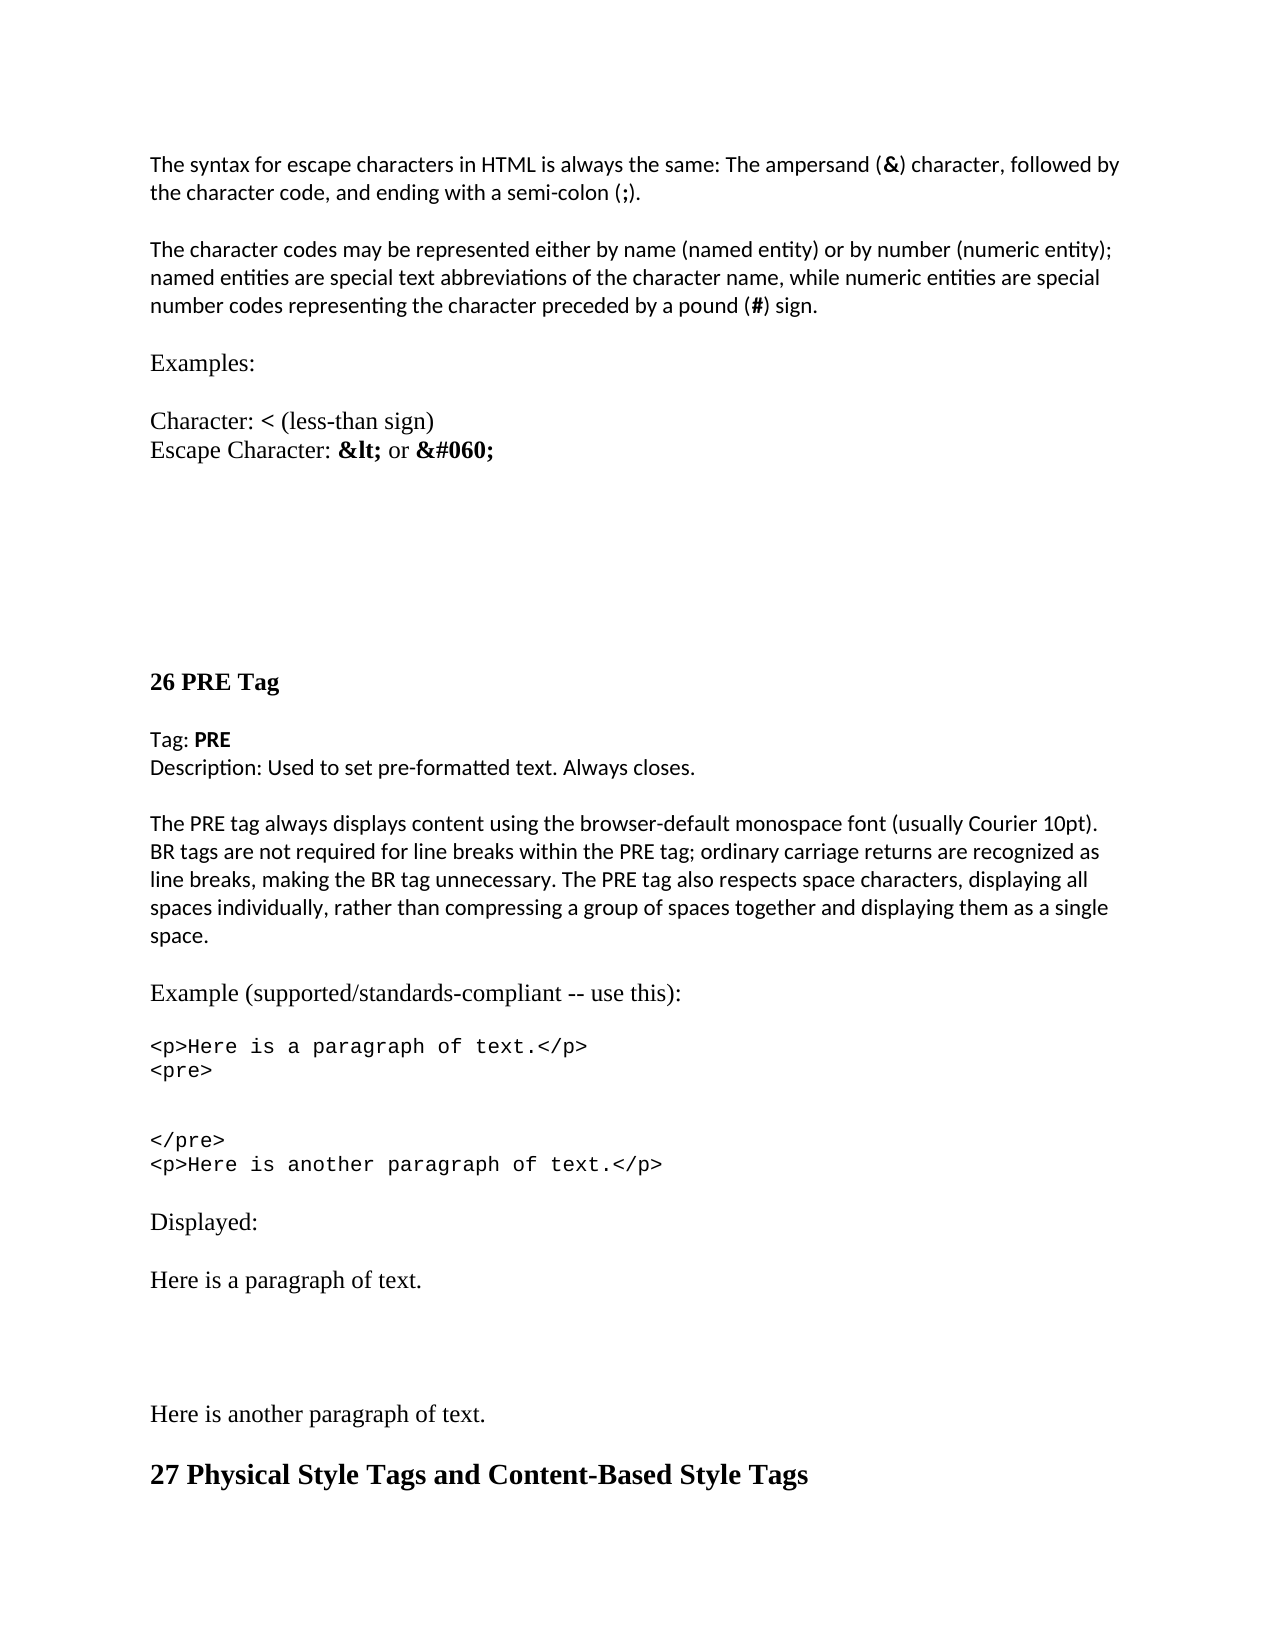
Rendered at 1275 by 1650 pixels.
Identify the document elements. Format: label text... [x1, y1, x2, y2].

text The syntax for escape characters in HTML is always the same: The ampersand (&) character, followed by the character code, and ending with a semi-colon (;). [150, 150, 1125, 206]
text <pre> [150, 1059, 1125, 1083]
text <p>Here is a paragraph of text.</p> [150, 1036, 1125, 1059]
text The character codes may be represented either by name (named entity) or by number (numeric entity); named entities are special text abbreviations of the character name, while numeric entities are special number codes representing the character preceded by a pound (#) sign. [150, 235, 1125, 319]
text The PRE tag always displays content using the browser-default monospace font (usually Courier 10pt). BR tags are not required for line breaks within the PRE tag; ordinary carriage returns are recognized as line breaks, making the BR tag unnecessary. The PRE tag also respects space characters, displaying all spaces individually, rather than compressing a group of spaces together and displaying them as a single space. [150, 809, 1125, 949]
text </pre> [150, 1131, 1125, 1154]
text 27 Physical Style Tags and Content-Based Style Tags [150, 1457, 1125, 1491]
text Displayed: [150, 1207, 1125, 1236]
text Example (supported/standards-compliant -- use this): [150, 978, 1125, 1007]
text Examples: [150, 348, 1125, 377]
text Character: < (less-than sign) Escape Character: &lt; or &#060; [150, 406, 1125, 464]
text Tag: PRE Description: Used to set pre-formatted text. Always closes. [150, 725, 1125, 781]
text Here is a paragraph of text. [150, 1265, 1125, 1294]
text 26 PRE Tag [150, 667, 1125, 696]
text <p>Here is another paragraph of text.</p> [150, 1154, 1125, 1178]
text Here is another paragraph of text. [150, 1399, 1125, 1428]
